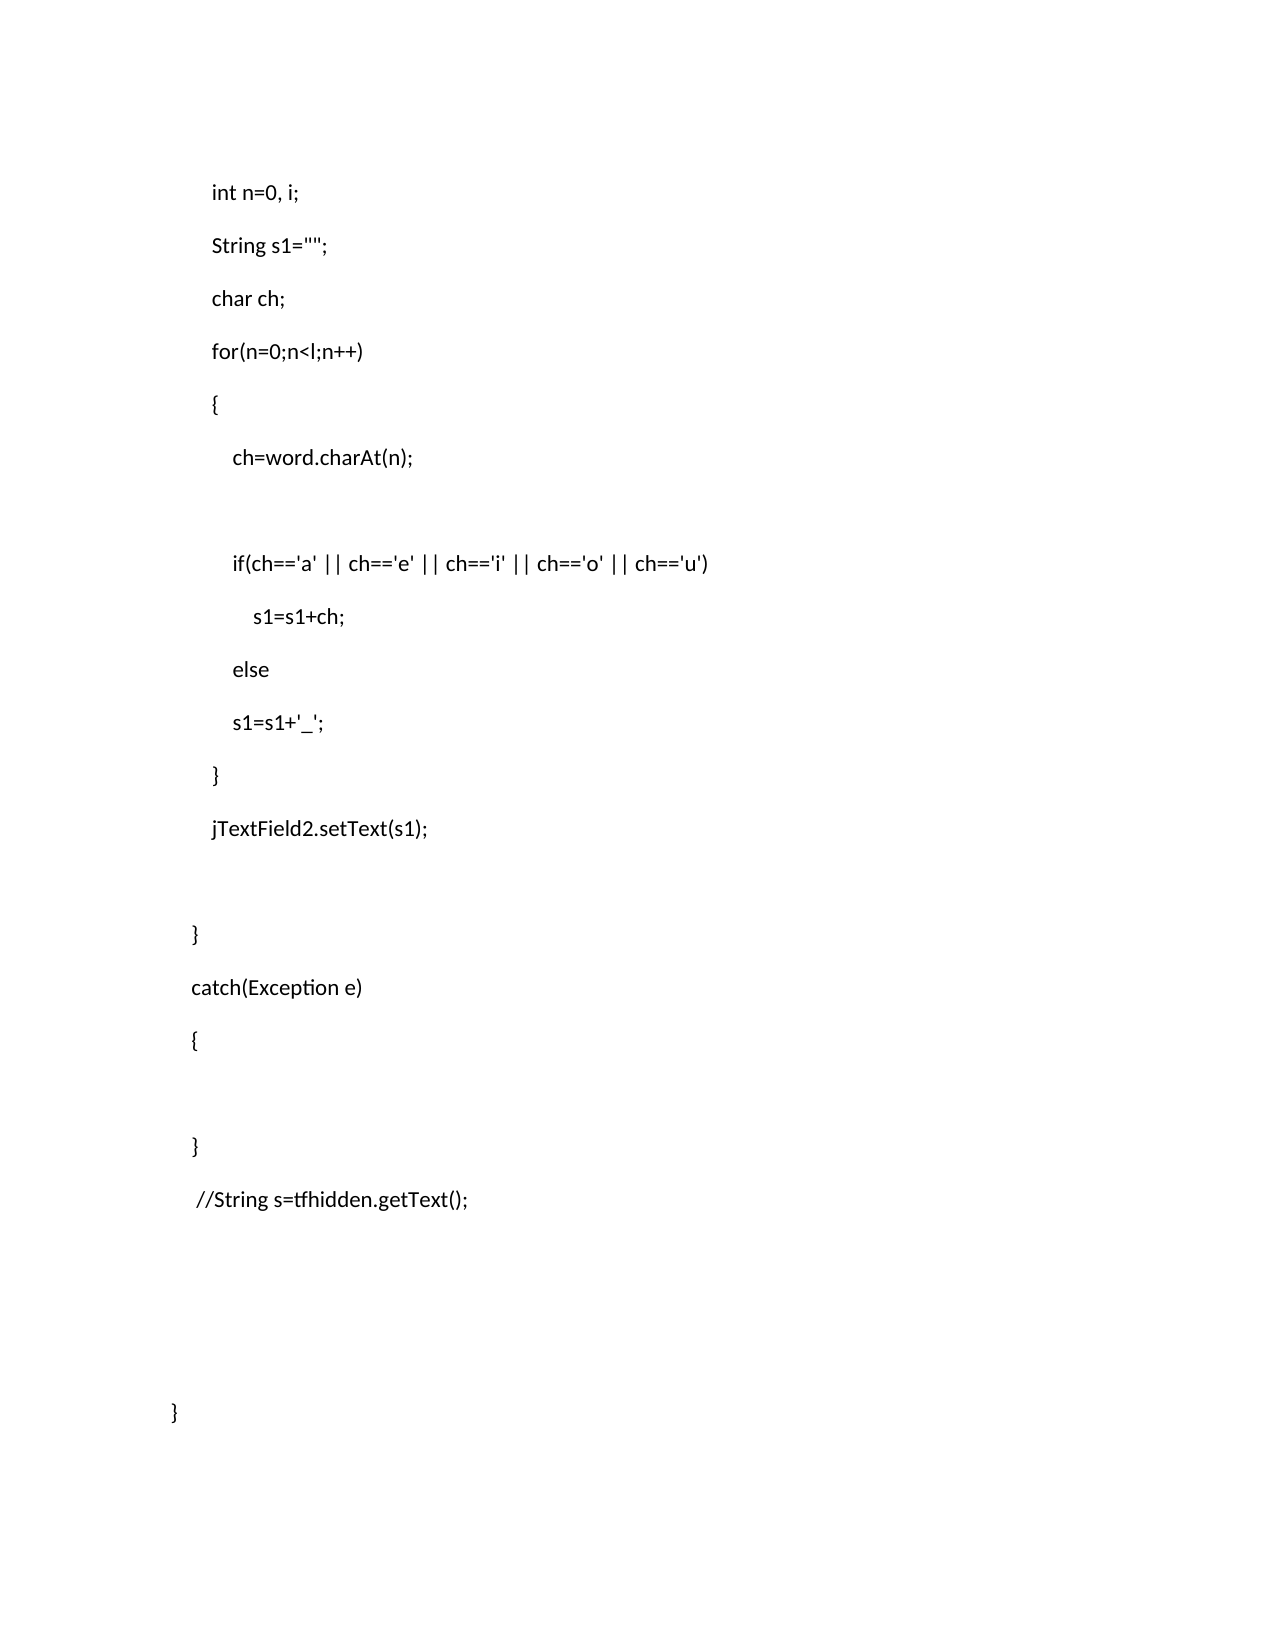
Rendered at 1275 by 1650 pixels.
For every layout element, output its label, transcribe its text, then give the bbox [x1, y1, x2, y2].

text int n=0, i; [150, 178, 1125, 206]
text else [150, 655, 1125, 683]
text } [150, 1132, 1125, 1161]
text char ch; [150, 284, 1125, 312]
text } [150, 761, 1125, 789]
text ch=word.charAt(n); [150, 443, 1125, 471]
text s1=s1+ch; [150, 602, 1125, 630]
text { [150, 390, 1125, 418]
text } [150, 1398, 1125, 1426]
text String s1=""; [150, 231, 1125, 259]
text { [150, 1026, 1125, 1054]
text //String s=tfhidden.getText(); [150, 1186, 1125, 1213]
text s1=s1+'_'; [150, 708, 1125, 736]
text jTextField2.setText(s1); [150, 814, 1125, 842]
text catch(Exception e) [150, 973, 1125, 1001]
text if(ch=='a' || ch=='e' || ch=='i' || ch=='o' || ch=='u') [150, 549, 1125, 577]
text for(n=0;n<l;n++) [150, 337, 1125, 365]
text } [150, 920, 1125, 948]
